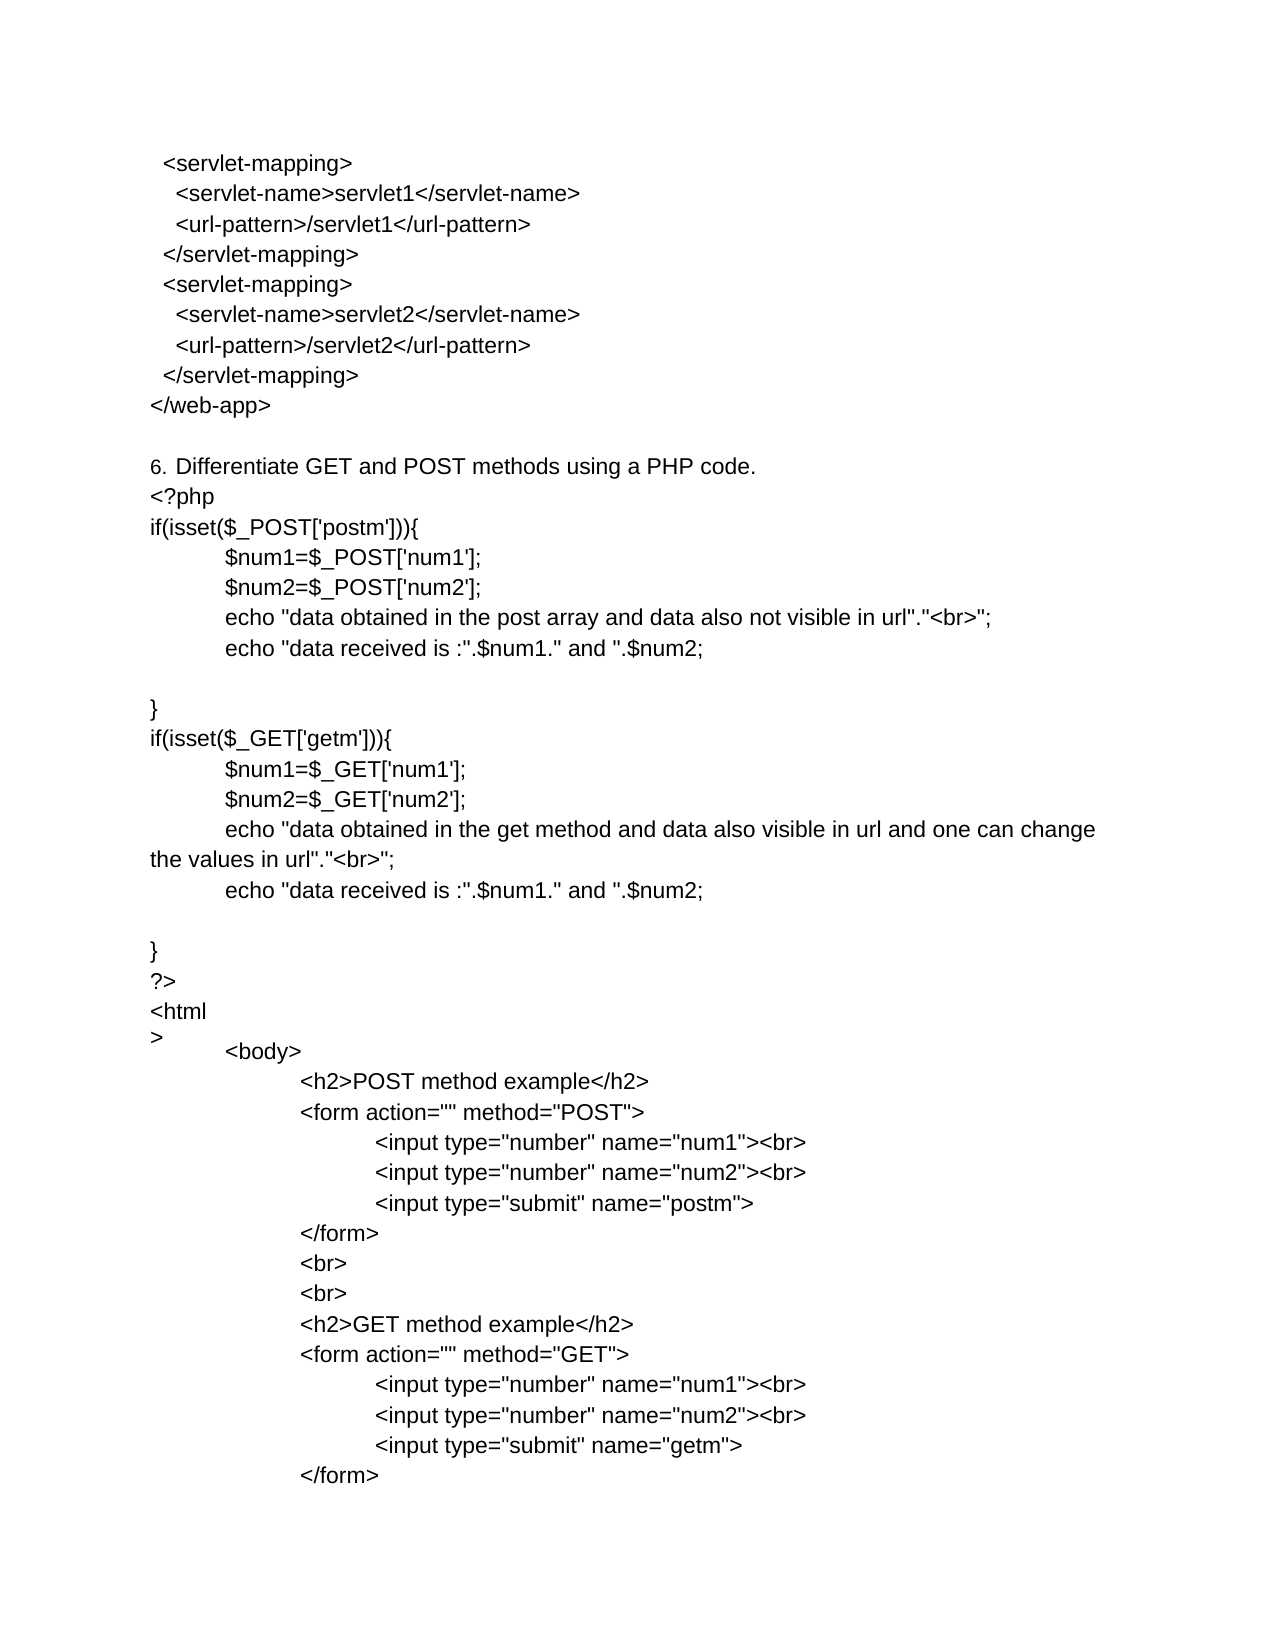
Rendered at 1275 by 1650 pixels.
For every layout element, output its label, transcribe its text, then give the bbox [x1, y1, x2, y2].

text $num2=$_POST['num2']; [225, 574, 1133, 600]
text <input type="number" name="num1"><br> [375, 1129, 1133, 1155]
text <br> [300, 1250, 1133, 1276]
text <input type="submit" name="postm"> [375, 1189, 1133, 1216]
text $num2=$_GET['num2']; [225, 786, 1133, 812]
text </servlet-mapping> [163, 362, 1133, 388]
text <servlet-mapping> [163, 271, 1133, 297]
text <body> [225, 1038, 1133, 1064]
text if(isset($_GET['getm'])){ [150, 725, 1133, 752]
text <servlet-name>servlet2</servlet-name> [175, 301, 1133, 328]
text <url-pattern>/servlet2</url-pattern> [175, 332, 1133, 358]
text <?php if(isset($_POST['postm'])){ [150, 483, 421, 540]
text <servlet-mapping> [163, 150, 1133, 176]
text <html> [150, 998, 220, 1051]
text $num1=$_GET['num1']; [225, 756, 1133, 782]
text </form> [300, 1462, 1133, 1488]
text <servlet-name>servlet1</servlet-name> [175, 180, 1133, 207]
text } [150, 695, 1133, 721]
text echo "data received is :".$num1." and ".$num2; [225, 877, 1133, 903]
text <br> [300, 1280, 1133, 1307]
text </web-app> [150, 392, 1133, 419]
text ?> [150, 968, 220, 994]
text <h2>GET method example</h2> [300, 1311, 1133, 1337]
text <form action="" method="POST"> [300, 1098, 1133, 1125]
text </form> [300, 1220, 1133, 1246]
list Differentiate GET and POST methods using a PHP code. [150, 453, 1133, 479]
text } [150, 937, 220, 964]
text echo "data obtained in the get method and data also visible in url and one can change the values in url"."<br>"; [150, 816, 1126, 873]
text <input type="number" name="num1"><br> [375, 1371, 1133, 1398]
text <input type="number" name="num2"><br> [375, 1402, 1133, 1428]
text $num1=$_POST['num1']; [225, 544, 1133, 570]
text echo "data obtained in the post array and data also not visible in url"."<br>"; echo "data received is :".$num1." and ".$num2; [225, 604, 1021, 661]
text <input type="number" name="num2"><br> [375, 1159, 1133, 1186]
text <h2>POST method example</h2> [300, 1068, 1133, 1094]
text <form action="" method="GET"> [300, 1341, 1133, 1367]
text <url-pattern>/servlet1</url-pattern> [175, 211, 1133, 237]
text <input type="submit" name="getm"> [375, 1432, 1133, 1458]
text </servlet-mapping> [163, 241, 1133, 267]
